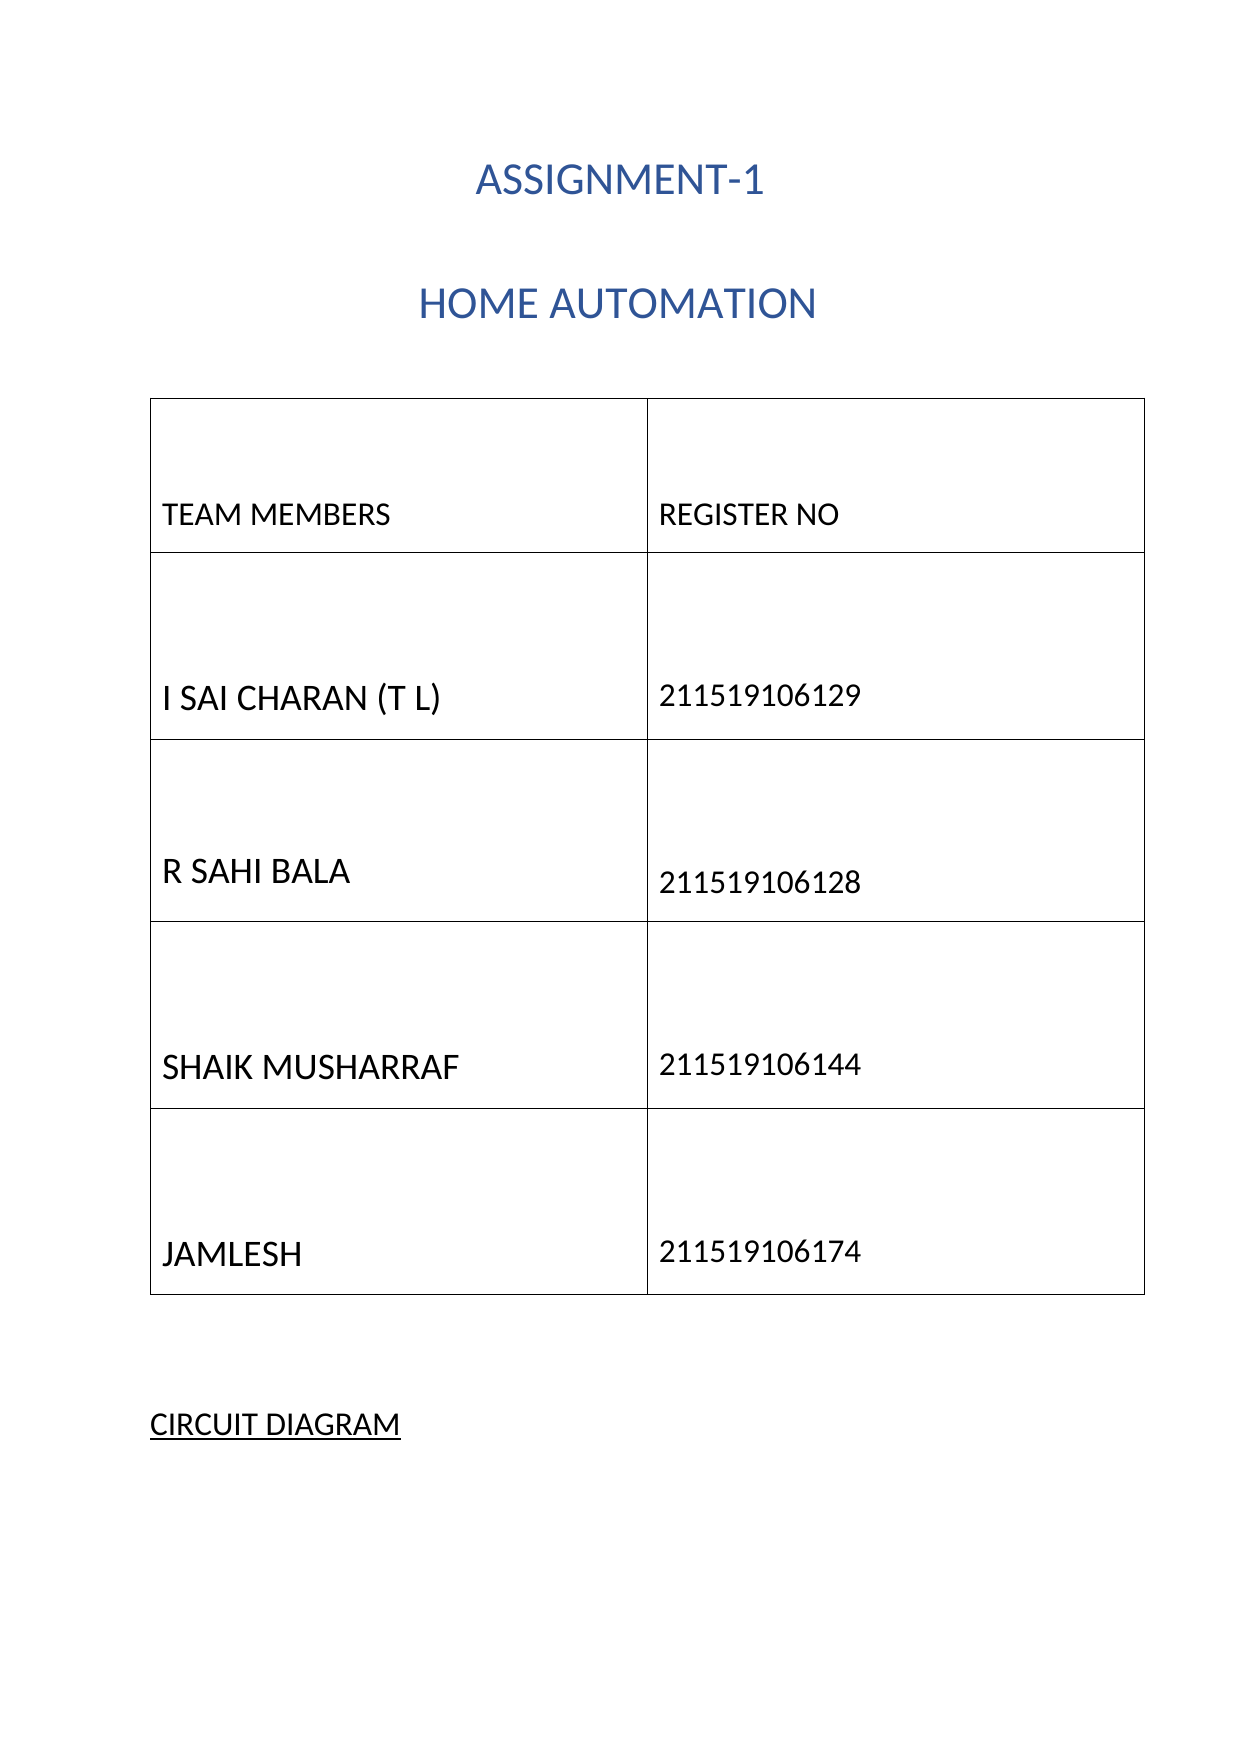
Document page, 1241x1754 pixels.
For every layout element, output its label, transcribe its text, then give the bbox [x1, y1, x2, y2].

table_cell JAMLESH [151, 1109, 647, 1294]
table_cell SHAIK MUSHARRAF [151, 922, 647, 1107]
table_cell R SAHI BALA [151, 740, 647, 921]
text ASSIGNMENT-1 [150, 150, 1090, 206]
text CIRCUIT DIAGRAM [150, 1403, 1090, 1444]
text HOME AUTOMATION [150, 274, 1090, 330]
table_header REGISTER NO [648, 399, 1144, 552]
table_cell I SAI CHARAN (T L) [151, 553, 647, 739]
table_cell 211519106128 [648, 740, 1144, 921]
table_cell 211519106129 [648, 553, 1144, 739]
table_cell 211519106144 [648, 922, 1144, 1107]
table_header TEAM MEMBERS [151, 399, 647, 552]
table_cell 211519106174 [648, 1109, 1144, 1294]
